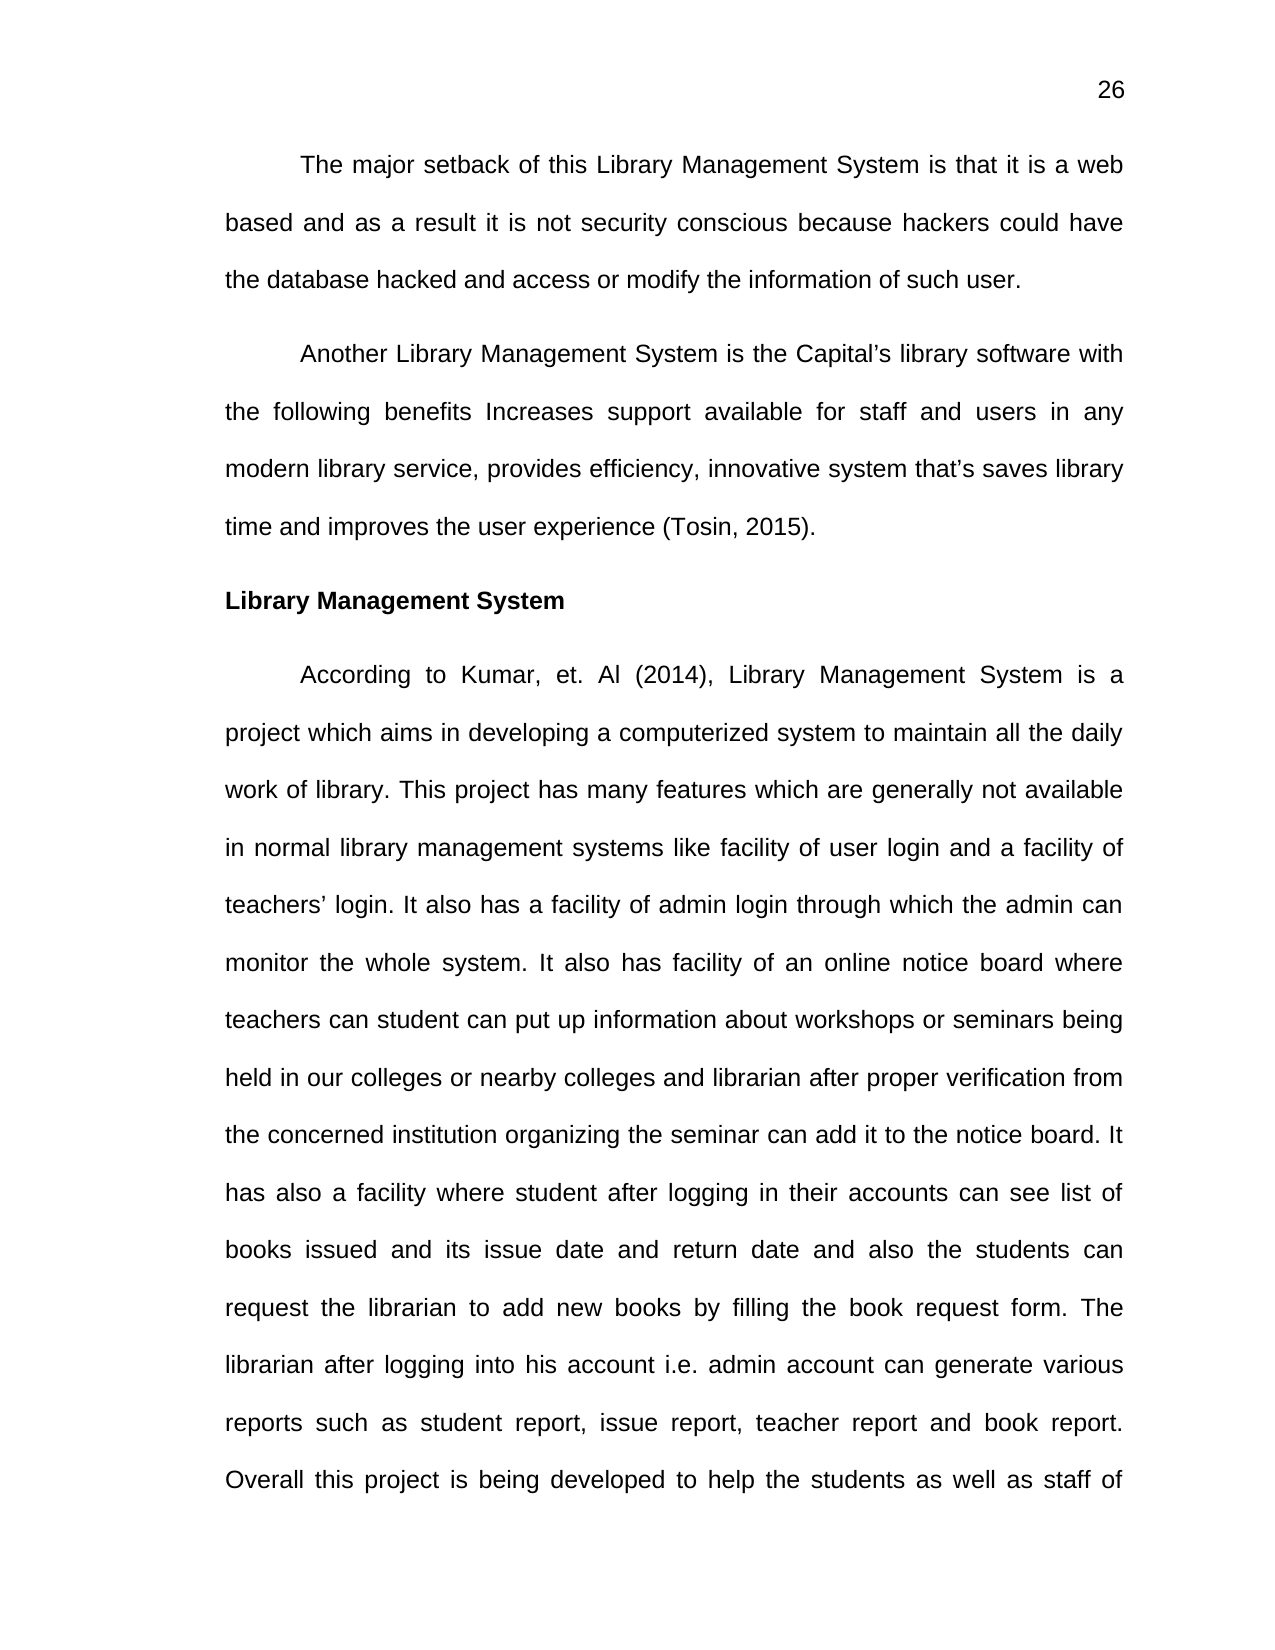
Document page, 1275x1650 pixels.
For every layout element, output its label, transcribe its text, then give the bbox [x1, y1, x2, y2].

text Another Library Management System is the Capital’s library software with the following benefits Increases support available for staff and users in any modern library service, provides efficiency, innovative system that’s saves library time and improves the user experience (Tosin, 2015). [225, 339, 1125, 540]
text The major setback of this Library Management System is that it is a web based and as a result it is not security conscious because hackers could have the database hacked and access or modify the information of such user. [225, 150, 1125, 294]
text Library Management System [225, 586, 1125, 614]
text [225, 660, 1125, 1494]
